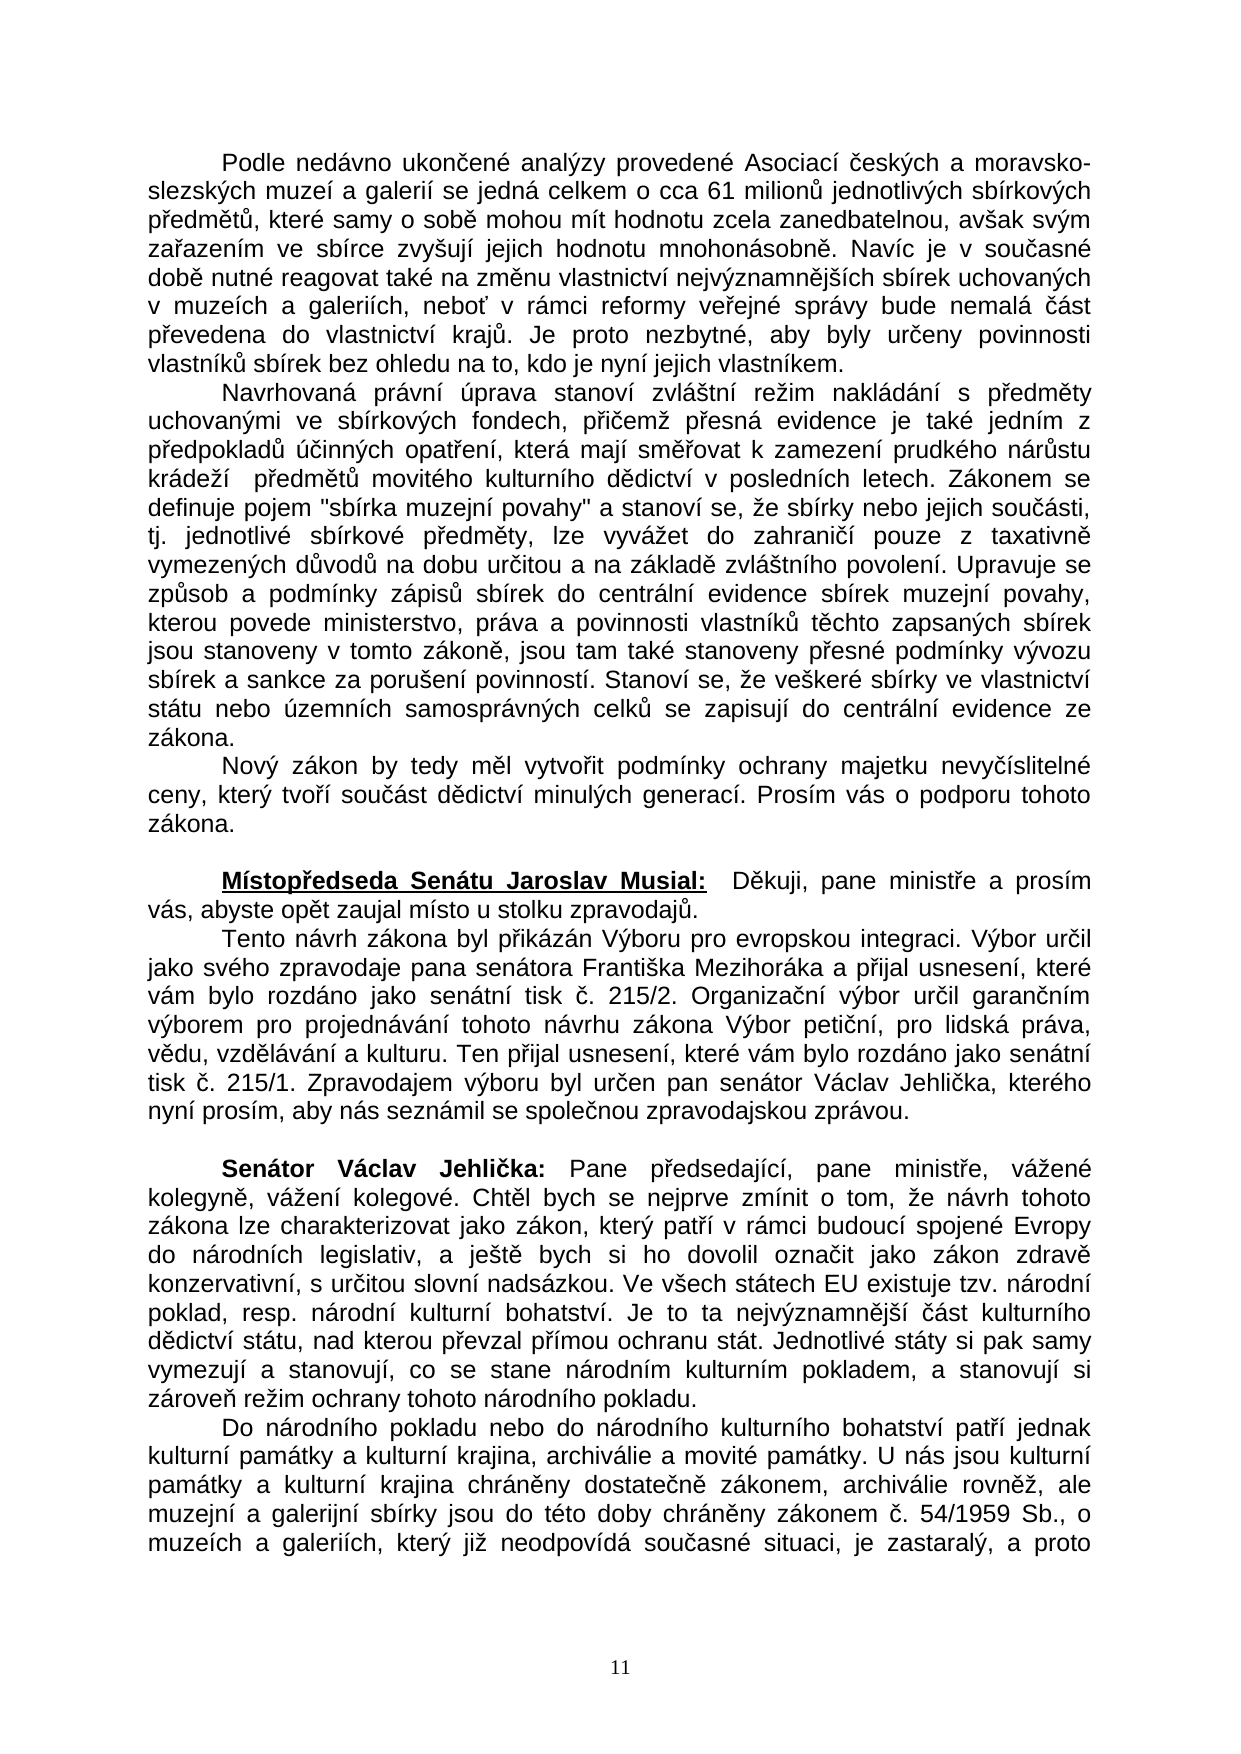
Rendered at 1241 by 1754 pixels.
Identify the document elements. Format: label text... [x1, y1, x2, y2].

text Podle nedávno ukončené analýzy provedené Asociací českých a moravsko-slezských muzeí a galerií se jedná celkem o cca 61 milionů jednotlivých sbírkových předmětů, které samy o sobě mohou mít hodnotu zcela zanedbatelnou, avšak svým zařazením ve sbírce zvyšují jejich hodnotu mnohonásobně. Navíc je v současné době nutné reagovat také na změnu vlastnictví nejvýznamnějších sbírek uchovaných v muzeích a galeriích, neboť v rámci reformy veřejné správy bude nemalá část převedena do vlastnictví krajů. Je proto nezbytné, aby byly určeny povinnosti vlastníků sbírek bez ohledu na to, kdo je nyní jejich vlastníkem. [148, 148, 1093, 378]
text Navrhovaná právní úprava stanoví zvláštní režim nakládání s předměty uchovanými ve sbírkových fondech, přičemž přesná evidence je také jedním z předpokladů účinných opatření, která mají směřovat k zamezení prudkého nárůstu krádeží předmětů movitého kulturního dědictví v posledních letech. Zákonem se definuje pojem "sbírka muzejní povahy" a stanoví se, že sbírky nebo jejich součásti, tj. jednotlivé sbírkové předměty, lze vyvážet do zahraničí pouze z taxativně vymezených důvodů na dobu určitou a na základě zvláštního povolení. Upravuje se způsob a podmínky zápisů sbírek do centrální evidence sbírek muzejní povahy, kterou povede ministerstvo, práva a povinnosti vlastníků těchto zapsaných sbírek jsou stanoveny v tomto zákoně, jsou tam také stanoveny přesné podmínky vývozu sbírek a sankce za porušení povinností. Stanoví se, že veškeré sbírky ve vlastnictví státu nebo územních samosprávných celků se zapisují do centrální evidence ze zákona. [148, 378, 1093, 751]
text Tento návrh zákona byl přikázán Výboru pro evropskou integraci. Výbor určil jako svého zpravodaje pana senátora Františka Mezihoráka a přijal usnesení, které vám bylo rozdáno jako senátní tisk č. 215/2. Organizační výbor určil garančním výborem pro projednávání tohoto návrhu zákona Výbor petiční, pro lidská práva, vědu, vzdělávání a kulturu. Ten přijal usnesení, které vám bylo rozdáno jako senátní tisk č. 215/1. Zpravodajem výboru byl určen pan senátor Václav Jehlička, kterého nyní prosím, aby nás seznámil se společnou zpravodajskou zprávou. [148, 924, 1093, 1125]
text Nový zákon by tedy měl vytvořit podmínky ochrany majetku nevyčíslitelné ceny, který tvoří součást dědictví minulých generací. Prosím vás o podporu tohoto zákona. [148, 751, 1093, 838]
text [148, 1413, 1093, 1556]
text Senátor Václav Jehlička: Pane předsedající, pane ministře, vážené kolegyně, vážení kolegové. Chtěl bych se nejprve zmínit o tom, že návrh tohoto zákona lze charakterizovat jako zákon, který patří v rámci budoucí spojené Evropy do národních legislativ, a ještě bych si ho dovolil označit jako zákon zdravě konzervativní, s určitou slovní nadsázkou. Ve všech státech EU existuje tzv. národní poklad, resp. národní kulturní bohatství. Je to ta nejvýznamnější část kulturního dědictví státu, nad kterou převzal přímou ochranu stát. Jednotlivé státy si pak samy vymezují a stanovují, co se stane národním kulturním pokladem, a stanovují si zároveň režim ochrany tohoto národního pokladu. [148, 1154, 1093, 1413]
text Místopředseda Senátu Jaroslav Musial: Děkuji, pane ministře a prosím vás, abyste opět zaujal místo u stolku zpravodajů. [148, 866, 1093, 924]
